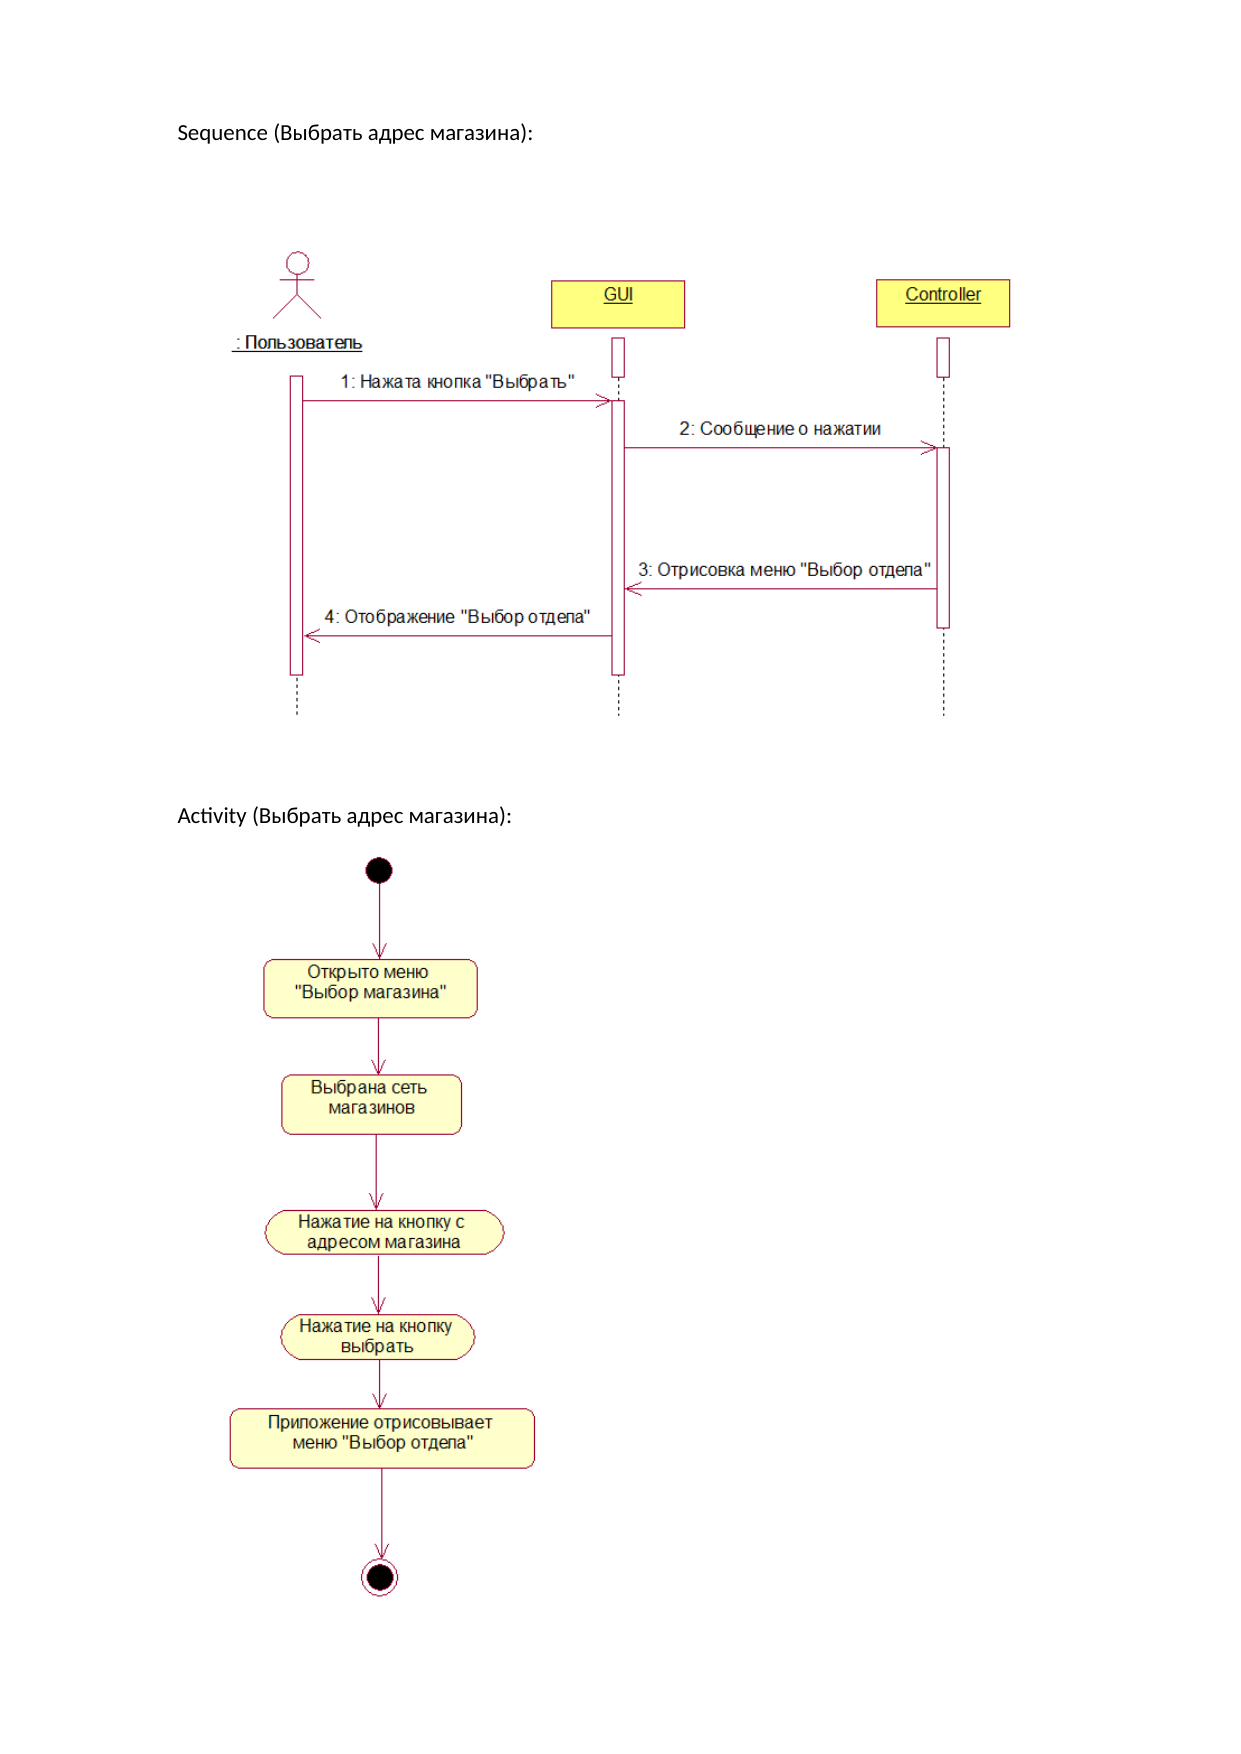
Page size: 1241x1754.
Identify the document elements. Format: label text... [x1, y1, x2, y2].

text Activity (Выбрать адрес магазина): [177, 801, 1152, 829]
picture [177, 211, 1151, 782]
text Sequence (Выбрать адрес магазина): [177, 118, 1152, 146]
picture [177, 847, 588, 1629]
